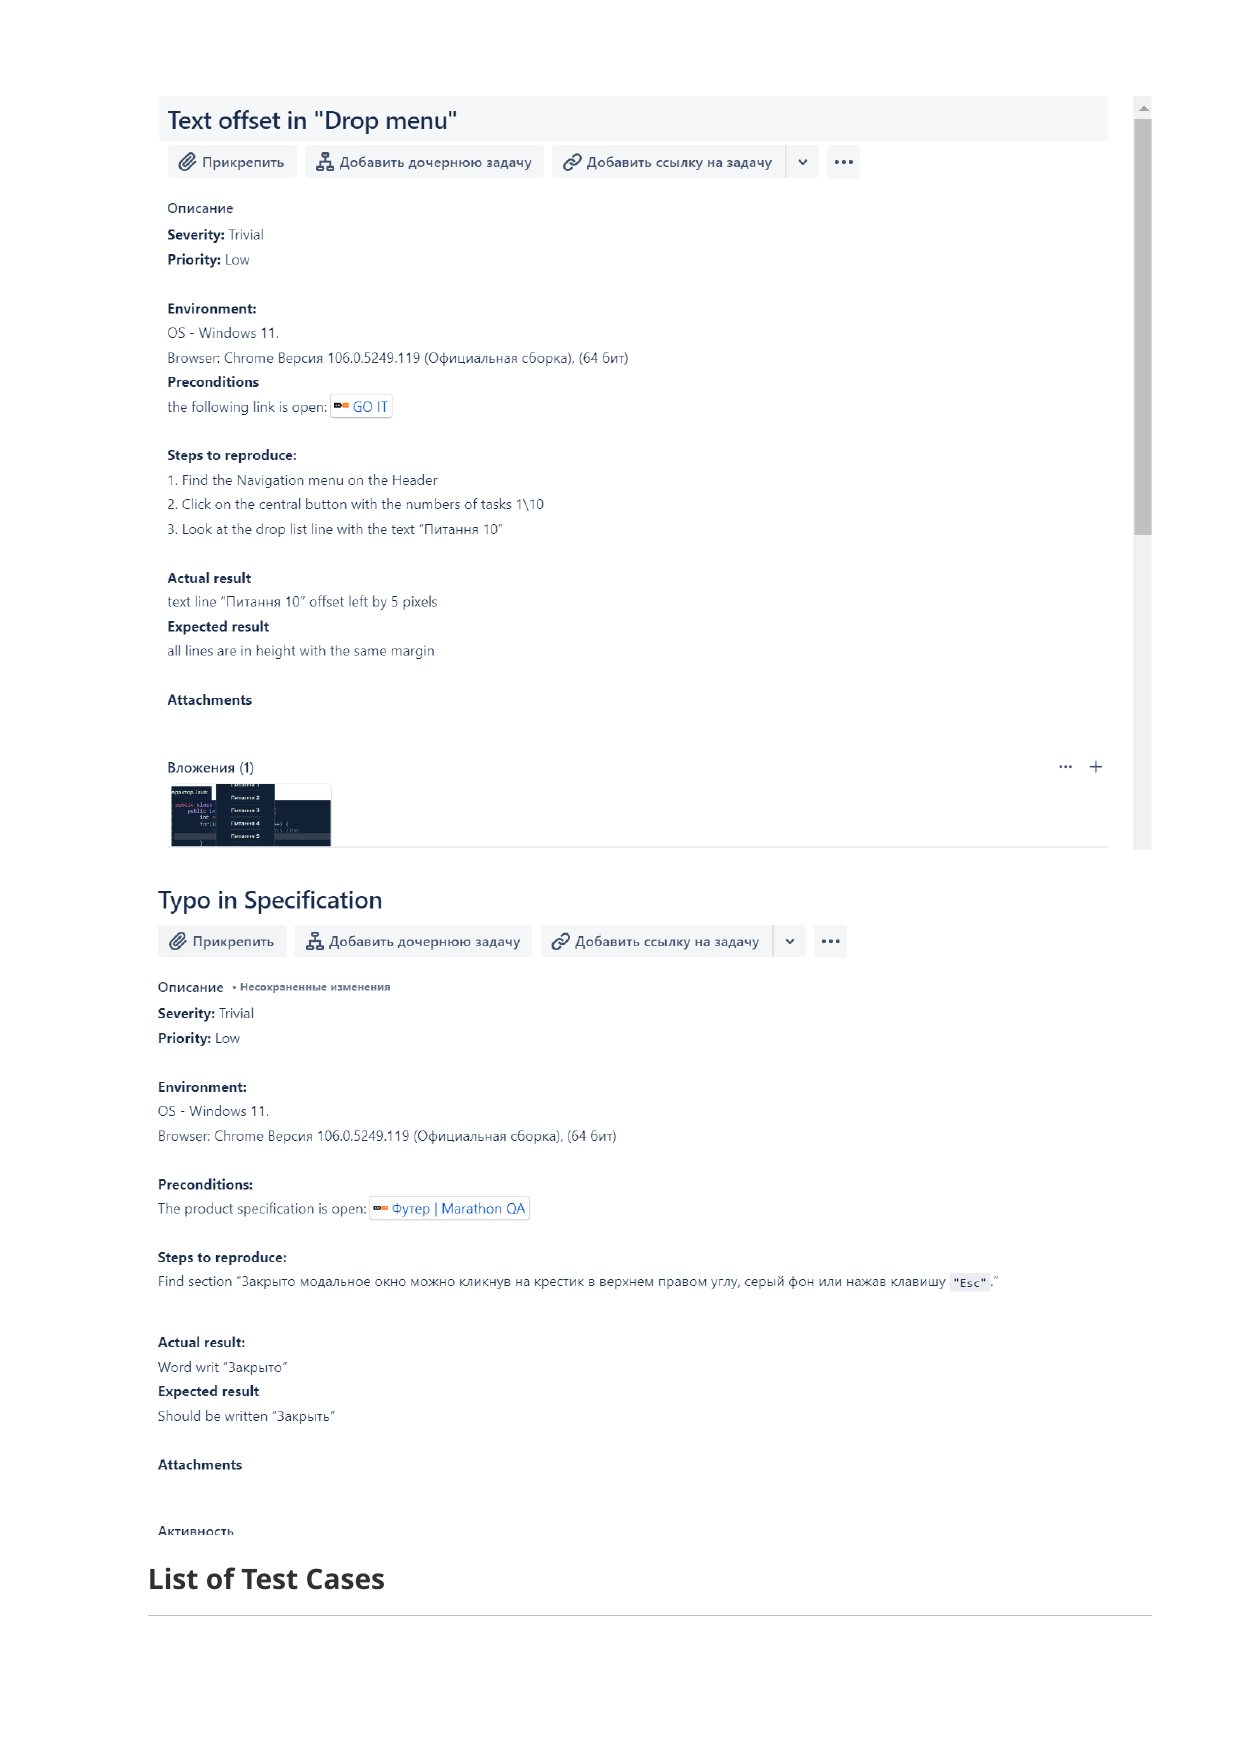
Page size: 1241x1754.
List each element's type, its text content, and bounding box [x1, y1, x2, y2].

picture [147, 88, 1152, 850]
picture [147, 874, 1152, 1535]
subtitle List of Test Cases [148, 1560, 1152, 1615]
